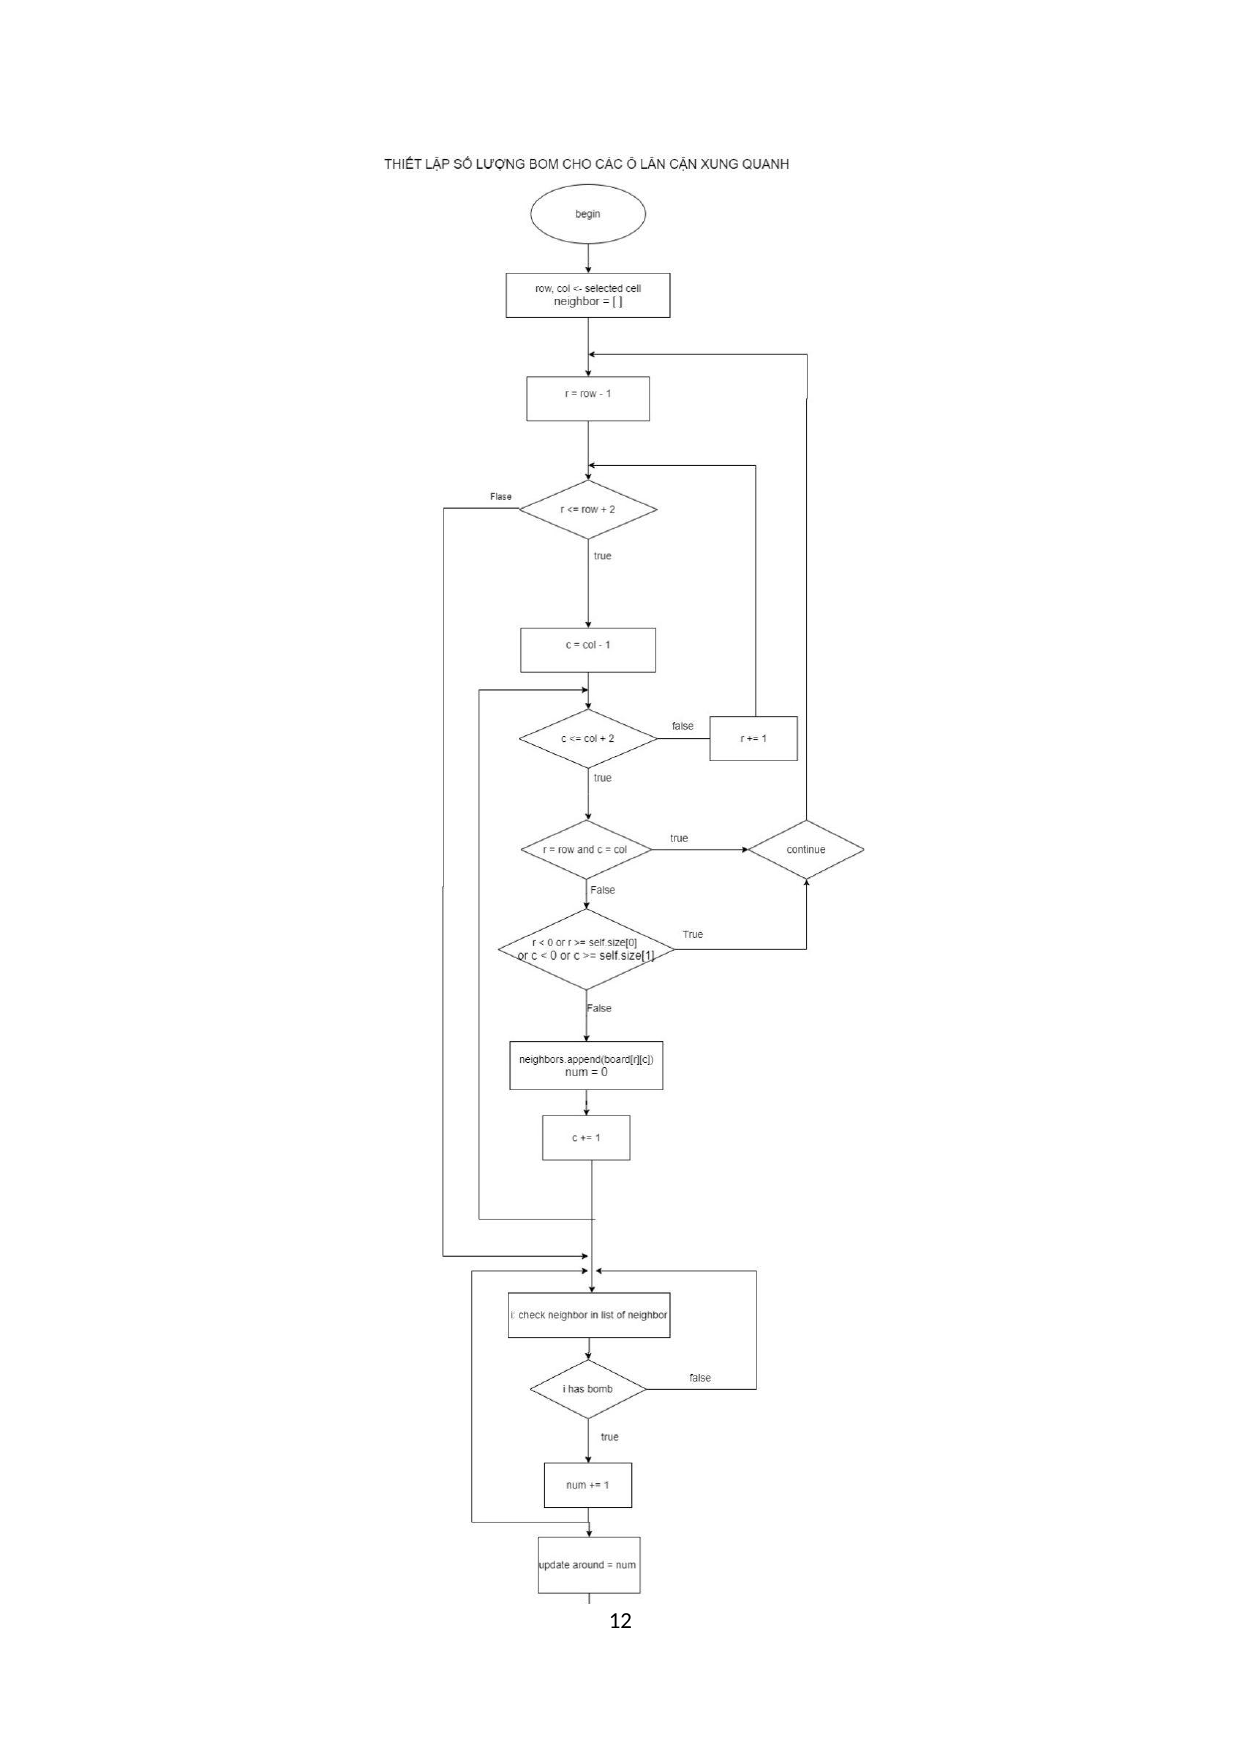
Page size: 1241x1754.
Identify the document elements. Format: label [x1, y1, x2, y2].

picture [375, 150, 865, 1604]
